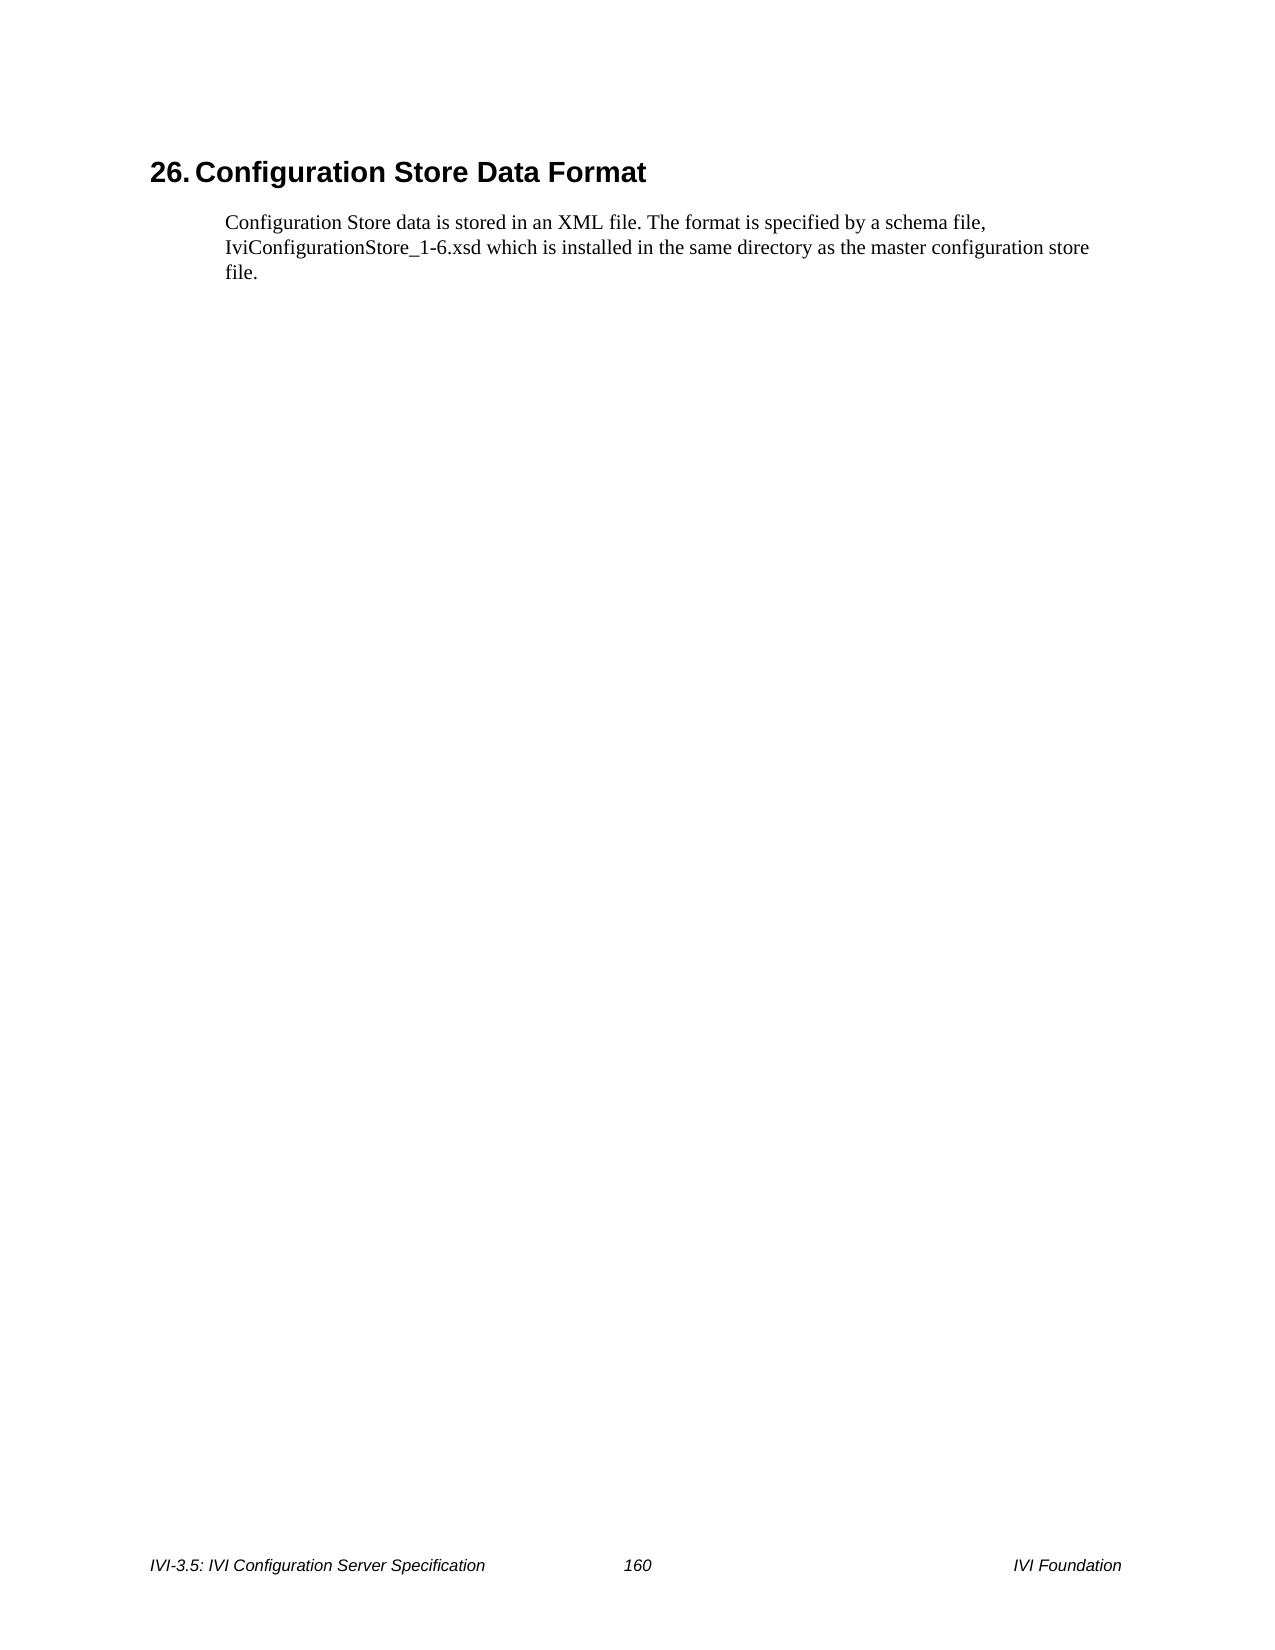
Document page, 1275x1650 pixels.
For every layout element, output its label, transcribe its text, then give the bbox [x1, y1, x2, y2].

text Configuration Store data is stored in an XML file. The format is specified by a schema file, IviConfigurationStore_1-6.xsd which is installed in the same directory as the master configuration store file. [225, 209, 1125, 284]
subtitle Configuration Store Data Format [150, 155, 1125, 188]
